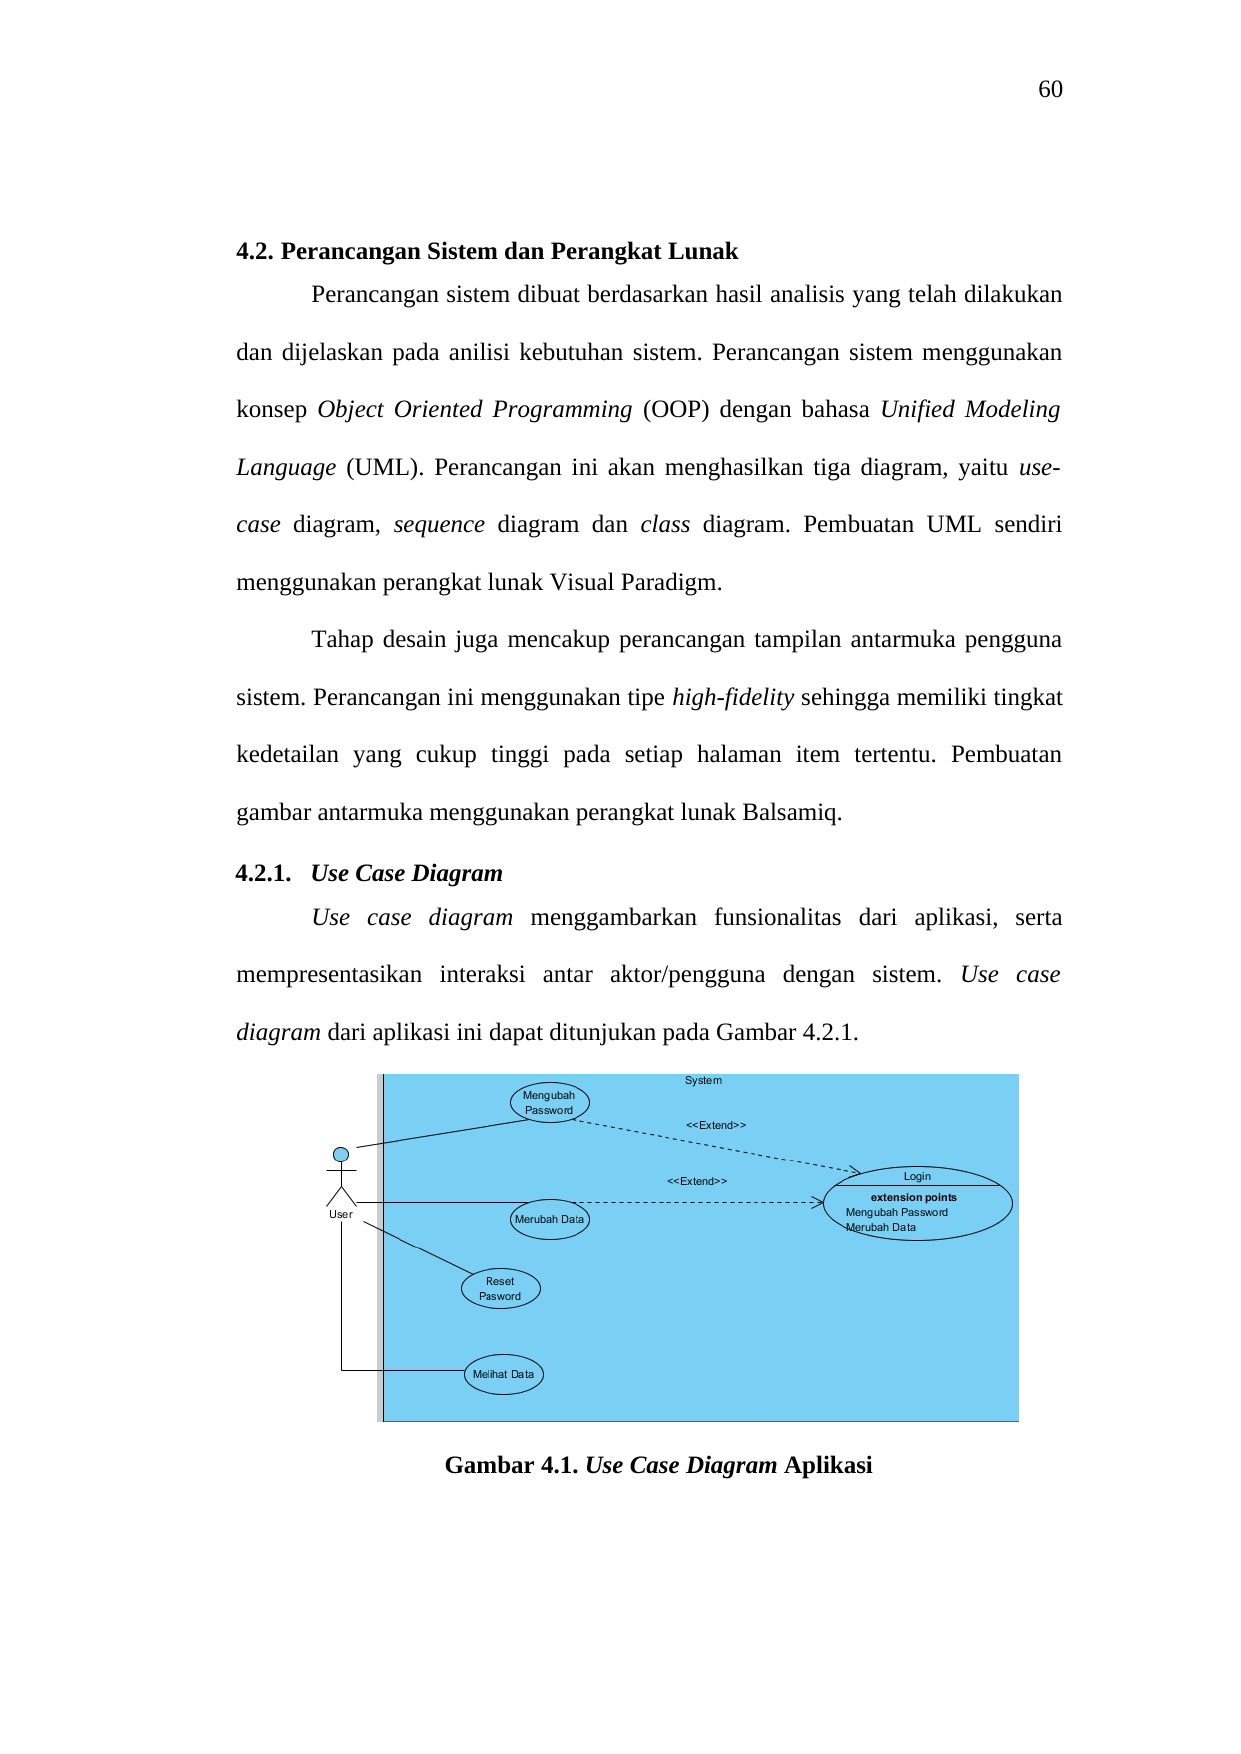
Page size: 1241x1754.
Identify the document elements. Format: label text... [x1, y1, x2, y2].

subtitle Perancangan Sistem dan Perangkat Lunak [236, 236, 1063, 265]
subtitle Gambar 4.1. Use Case Diagram Aplikasi [254, 1450, 1063, 1479]
picture [311, 1074, 1019, 1422]
text Perancangan sistem dibuat berdasarkan hasil analisis yang telah dilakukan dan dijelaskan pada anilisi kebutuhan sistem. Perancangan sistem menggunakan konsep Object Oriented Programming (OOP) dengan bahasa Unified Modeling Language (UML). Perancangan ini akan menghasilkan tiga diagram, yaitu use-case diagram, sequence diagram dan class diagram. Pembuatan UML sendiri menggunakan perangkat lunak Visual Paradigm. [236, 279, 1063, 596]
text Tahap desain juga mencakup perancangan tampilan antarmuka pengguna sistem. Perancangan ini menggunakan tipe high-fidelity sehingga memiliki tingkat kedetailan yang cukup tinggi pada setiap halaman item tertentu. Pembuatan gambar antarmuka menggunakan perangkat lunak Balsamiq. [236, 624, 1063, 826]
subtitle Use Case Diagram [235, 858, 1063, 887]
text Use case diagram menggambarkan funsionalitas dari aplikasi, serta mempresentasikan interaksi antar aktor/pengguna dengan sistem. Use case diagram dari aplikasi ini dapat ditunjukan pada Gambar 4.2.1. [236, 902, 1063, 1045]
